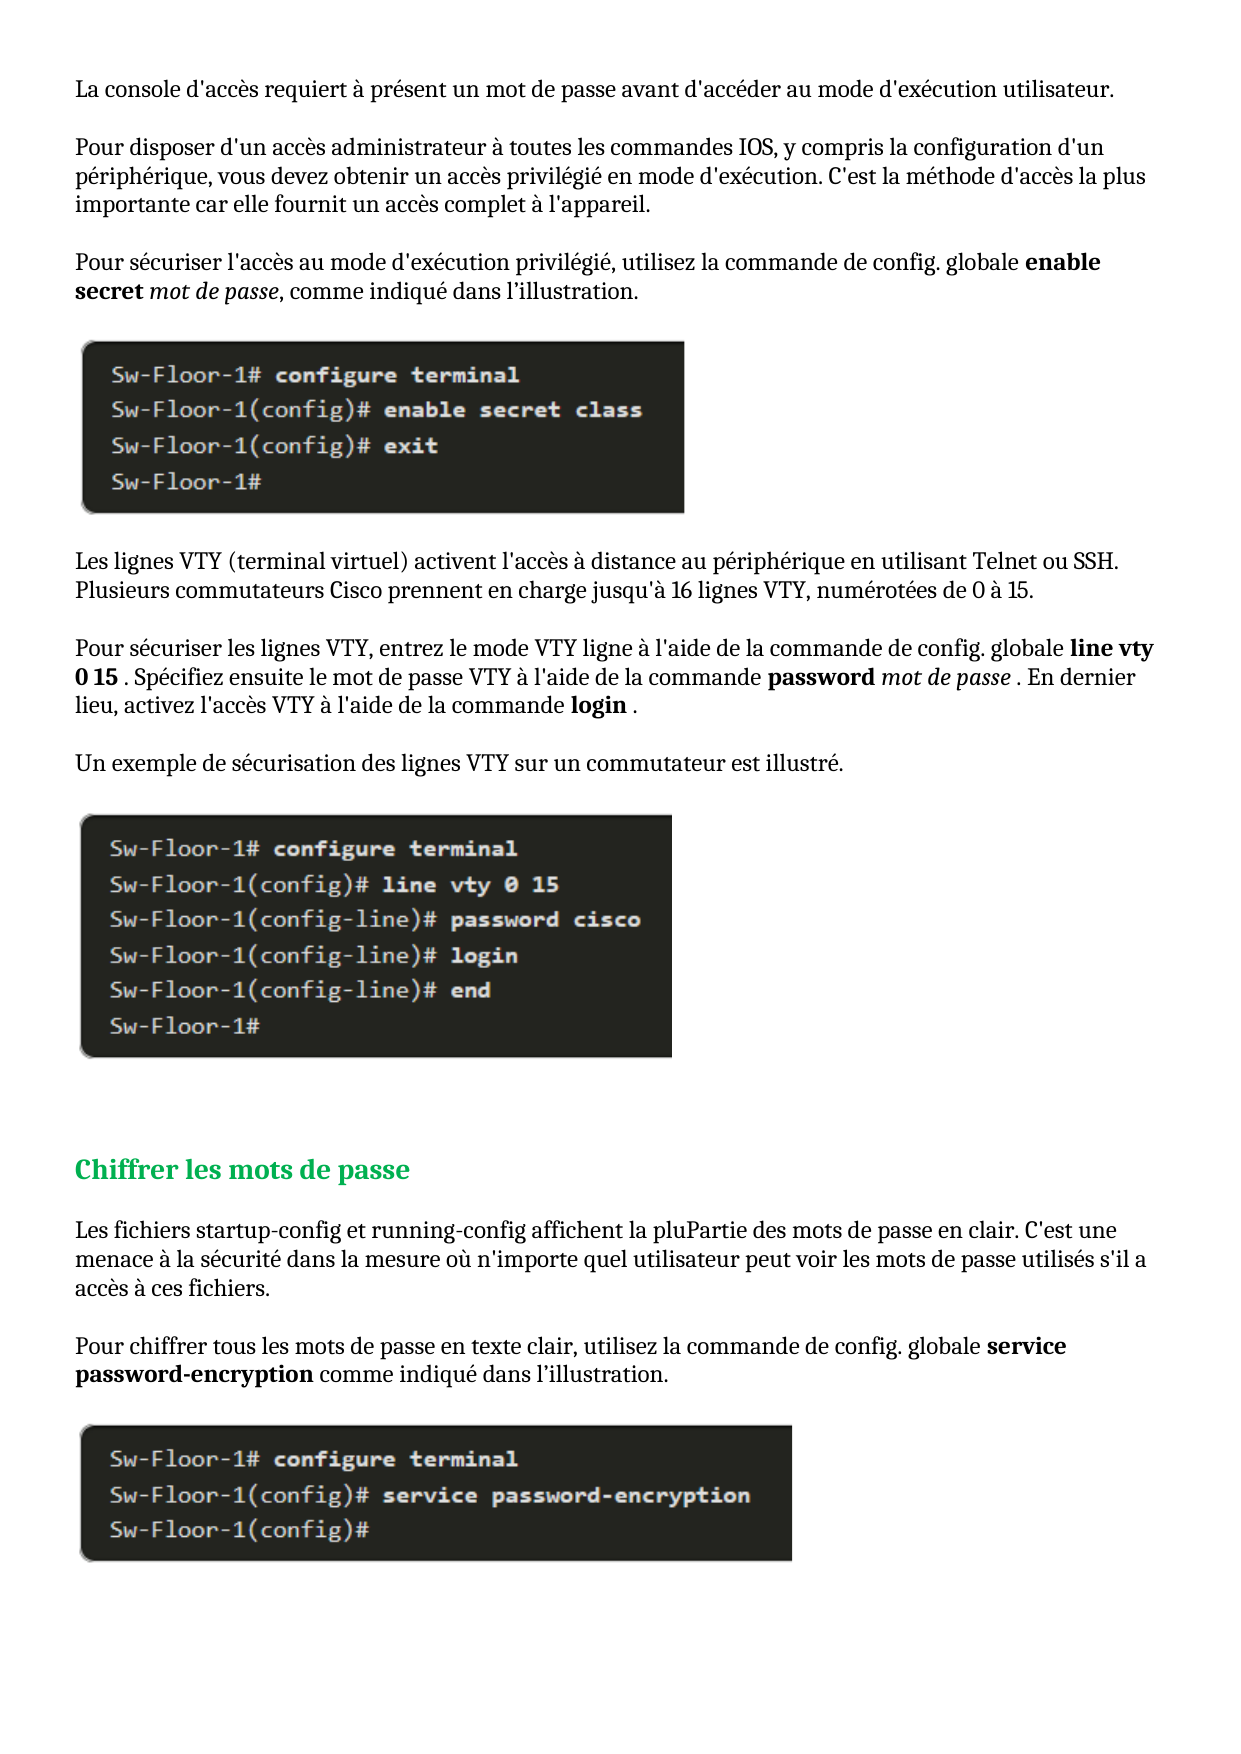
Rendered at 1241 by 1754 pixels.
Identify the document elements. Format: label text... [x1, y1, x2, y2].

subtitle Chiffrer les mots de passe [75, 1153, 1165, 1187]
text Pour disposer d'un accès administrateur à toutes les commandes IOS, y compris la configuration d'un périphérique, vous devez obtenir un accès privilégié en mode d'exécution. C'est la méthode d'accès la plus importante car elle fournit un accès complet à l'appareil. [75, 133, 1165, 219]
text Pour sécuriser les lignes VTY, entrez le mode VTY ligne à l'aide de la commande de config. globale line vty 0 15 . Spécifiez ensuite le mot de passe VTY à l'aide de la commande password mot de passe . En dernier lieu, activez l'accès VTY à l'aide de la commande login . [75, 634, 1165, 720]
text Un exemple de sécurisation des lignes VTY sur un commutateur est illustré. [75, 749, 1165, 778]
text Pour sécuriser l'accès au mode d'exécution privilégié, utilisez la commande de config. globale enable secret mot de passe, comme indiqué dans l’illustration. [75, 248, 1165, 306]
text Les lignes VTY (terminal virtuel) activent l'accès à distance au périphérique en utilisant Telnet ou SSH. Plusieurs commutateurs Cisco prennent en charge jusqu'à 16 lignes VTY, numérotées de 0 à 15. [75, 547, 1165, 604]
picture [75, 335, 685, 518]
text Pour chiffrer tous les mots de passe en texte clair, utilisez la commande de config. globale service password-encryption comme indiqué dans l’illustration. [75, 1332, 1165, 1389]
text La console d'accès requiert à présent un mot de passe avant d'accéder au mode d'exécution utilisateur. [75, 75, 1165, 104]
picture [75, 807, 672, 1067]
picture [75, 1418, 793, 1569]
text Les fichiers startup-config et running-config affichent la pluPartie des mots de passe en clair. C'est une menace à la sécurité dans la mesure où n'importe quel utilisateur peut voir les mots de passe utilisés s'il a accès à ces fichiers. [75, 1216, 1165, 1302]
